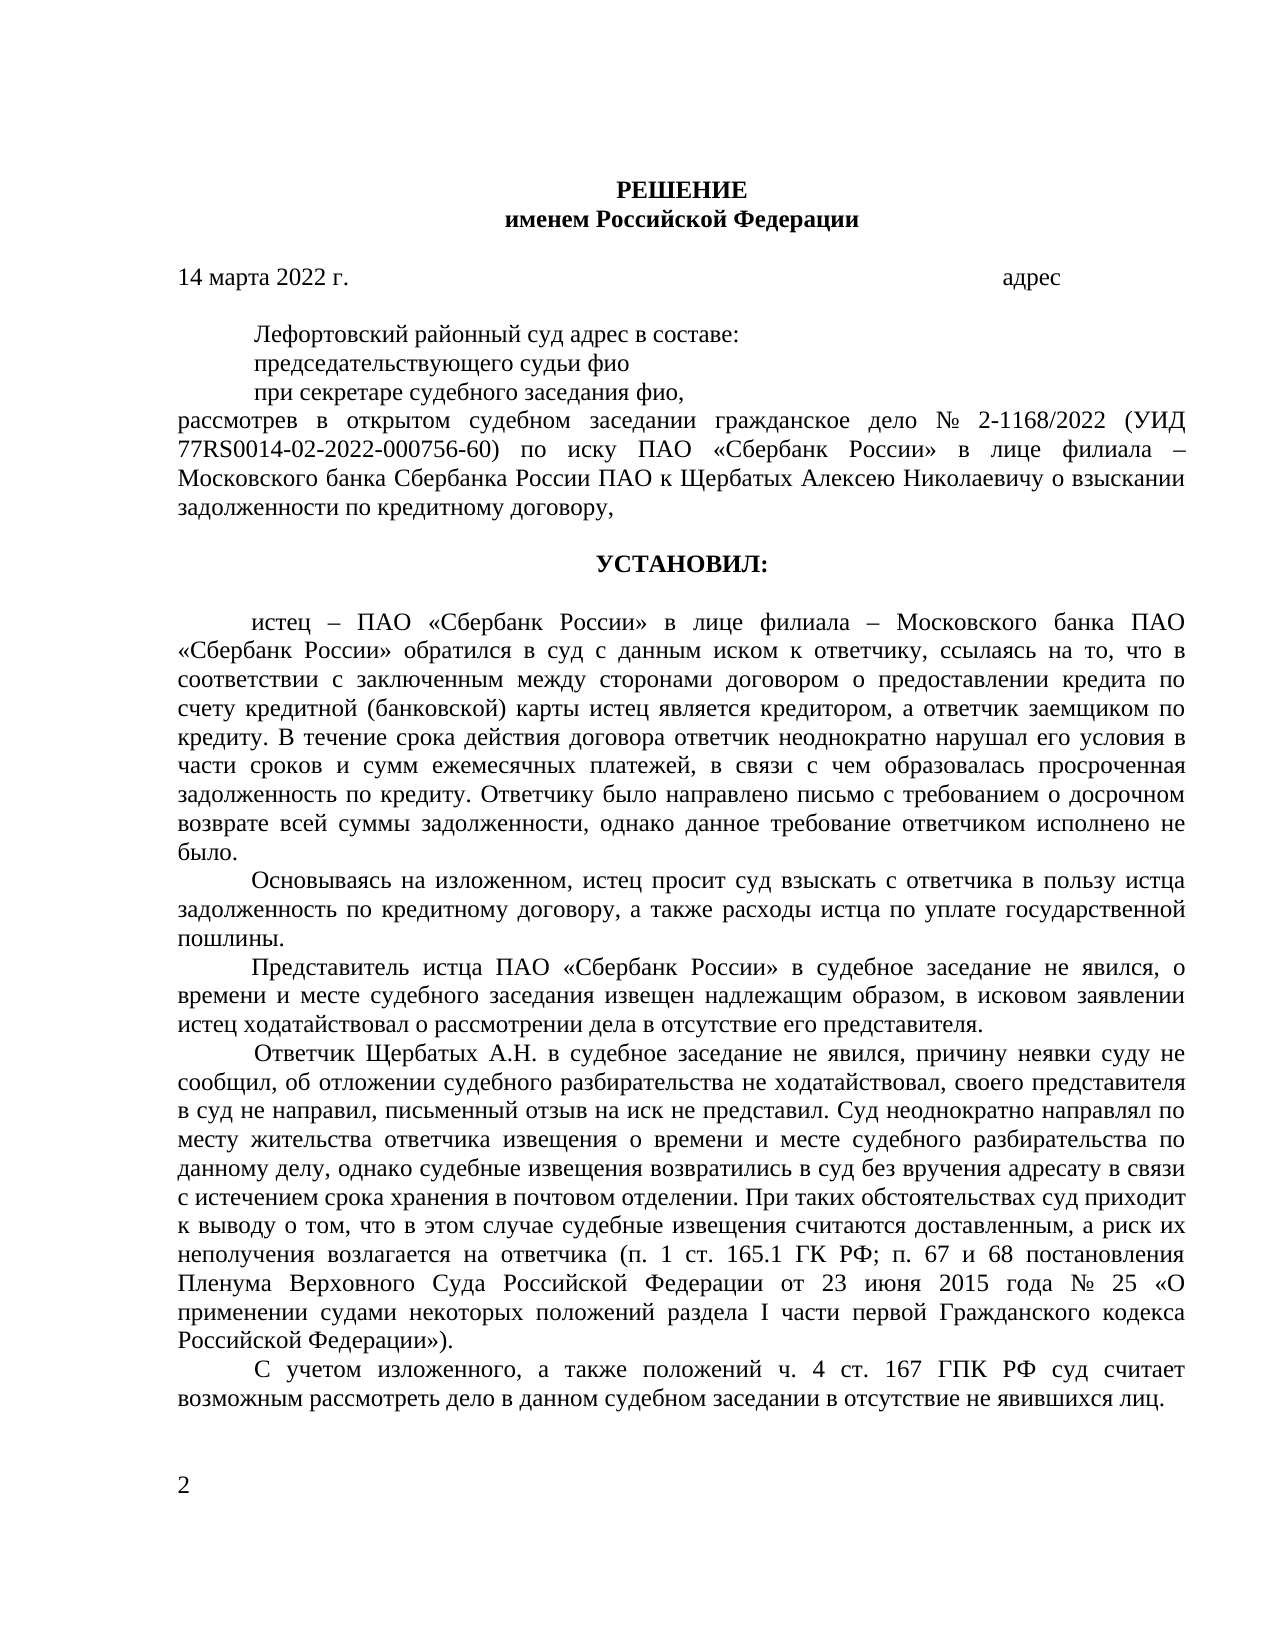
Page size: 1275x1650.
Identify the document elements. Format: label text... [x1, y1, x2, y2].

text именем Российской Федерации [177, 204, 1186, 233]
text Представитель истца ПАО «Сбербанк России» в судебное заседание не явился, о времени и месте судебного заседания извещен надлежащим образом, в исковом заявлении истец ходатайствовал о рассмотрении дела в отсутствие его представителя. [177, 952, 1186, 1038]
text 14 марта 2022 г. адрес [177, 262, 1186, 291]
text при секретаре судебного заседания фио, [177, 377, 1186, 406]
text Ответчик Щербатых А.Н. в судебное заседание не явился, причину неявки суду не сообщил, об отложении судебного разбирательства не ходатайствовал, своего представителя в суд не направил, письменный отзыв на иск не представил. Суд неоднократно направлял по месту жительства ответчика извещения о времени и месте судебного разбирательства по данному делу, однако судебные извещения возвратились в суд без вручения адресату в связи с истечением срока хранения в почтовом отделении. При таких обстоятельствах суд приходит к выводу о том, что в этом случае судебные извещения считаются доставленным, а риск их неполучения возлагается на ответчика (п. 1 ст. 165.1 ГК РФ; п. 67 и 68 постановления Пленума Верховного Суда Российской Федерации от 23 июня 2015 года № 25 «О применении судами некоторых положений раздела I части первой Гражданского кодекса Российской Федерации»). [177, 1038, 1186, 1354]
text Лефортовский районный суд адрес в составе: [177, 319, 1186, 348]
text РЕШЕНИЕ [177, 176, 1186, 204]
text УСТАНОВИЛ: [177, 549, 1186, 578]
text рассмотрев в открытом судебном заседании гражданское дело № 2-1168/2022 (УИД 77RS0014-02-2022-000756-60) по иску ПАО «Сбербанк России» в лице филиала – Московского банка Сбербанка России ПАО к Щербатых Алексею Николаевичу о взыскании задолженности по кредитному договору, [177, 406, 1186, 521]
text председательствующего судьи фио [177, 348, 1186, 377]
text истец – ПАО «Сбербанк России» в лице филиала – Московского банка ПАО «Сбербанк России» обратился в суд с данным иском к ответчику, ссылаясь на то, что в соответствии с заключенным между сторонами договором о предоставлении кредита по счету кредитной (банковской) карты истец является кредитором, а ответчик заемщиком по кредиту. В течение срока действия договора ответчик неоднократно нарушал его условия в части сроков и сумм ежемесячных платежей, в связи с чем образовалась просроченная задолженность по кредиту. Ответчику было направлено письмо с требованием о досрочном возврате всей суммы задолженности, однако данное требование ответчиком исполнено не было. [177, 607, 1186, 866]
text С учетом изложенного, а также положений ч. 4 ст. 167 ГПК РФ суд считает возможным рассмотреть дело в данном судебном заседании в отсутствие не явившихся лиц. [177, 1354, 1186, 1412]
text Основываясь на изложенном, истец просит суд взыскать с ответчика в пользу истца задолженность по кредитному договору, а также расходы истца по уплате государственной пошлины. [177, 866, 1186, 952]
